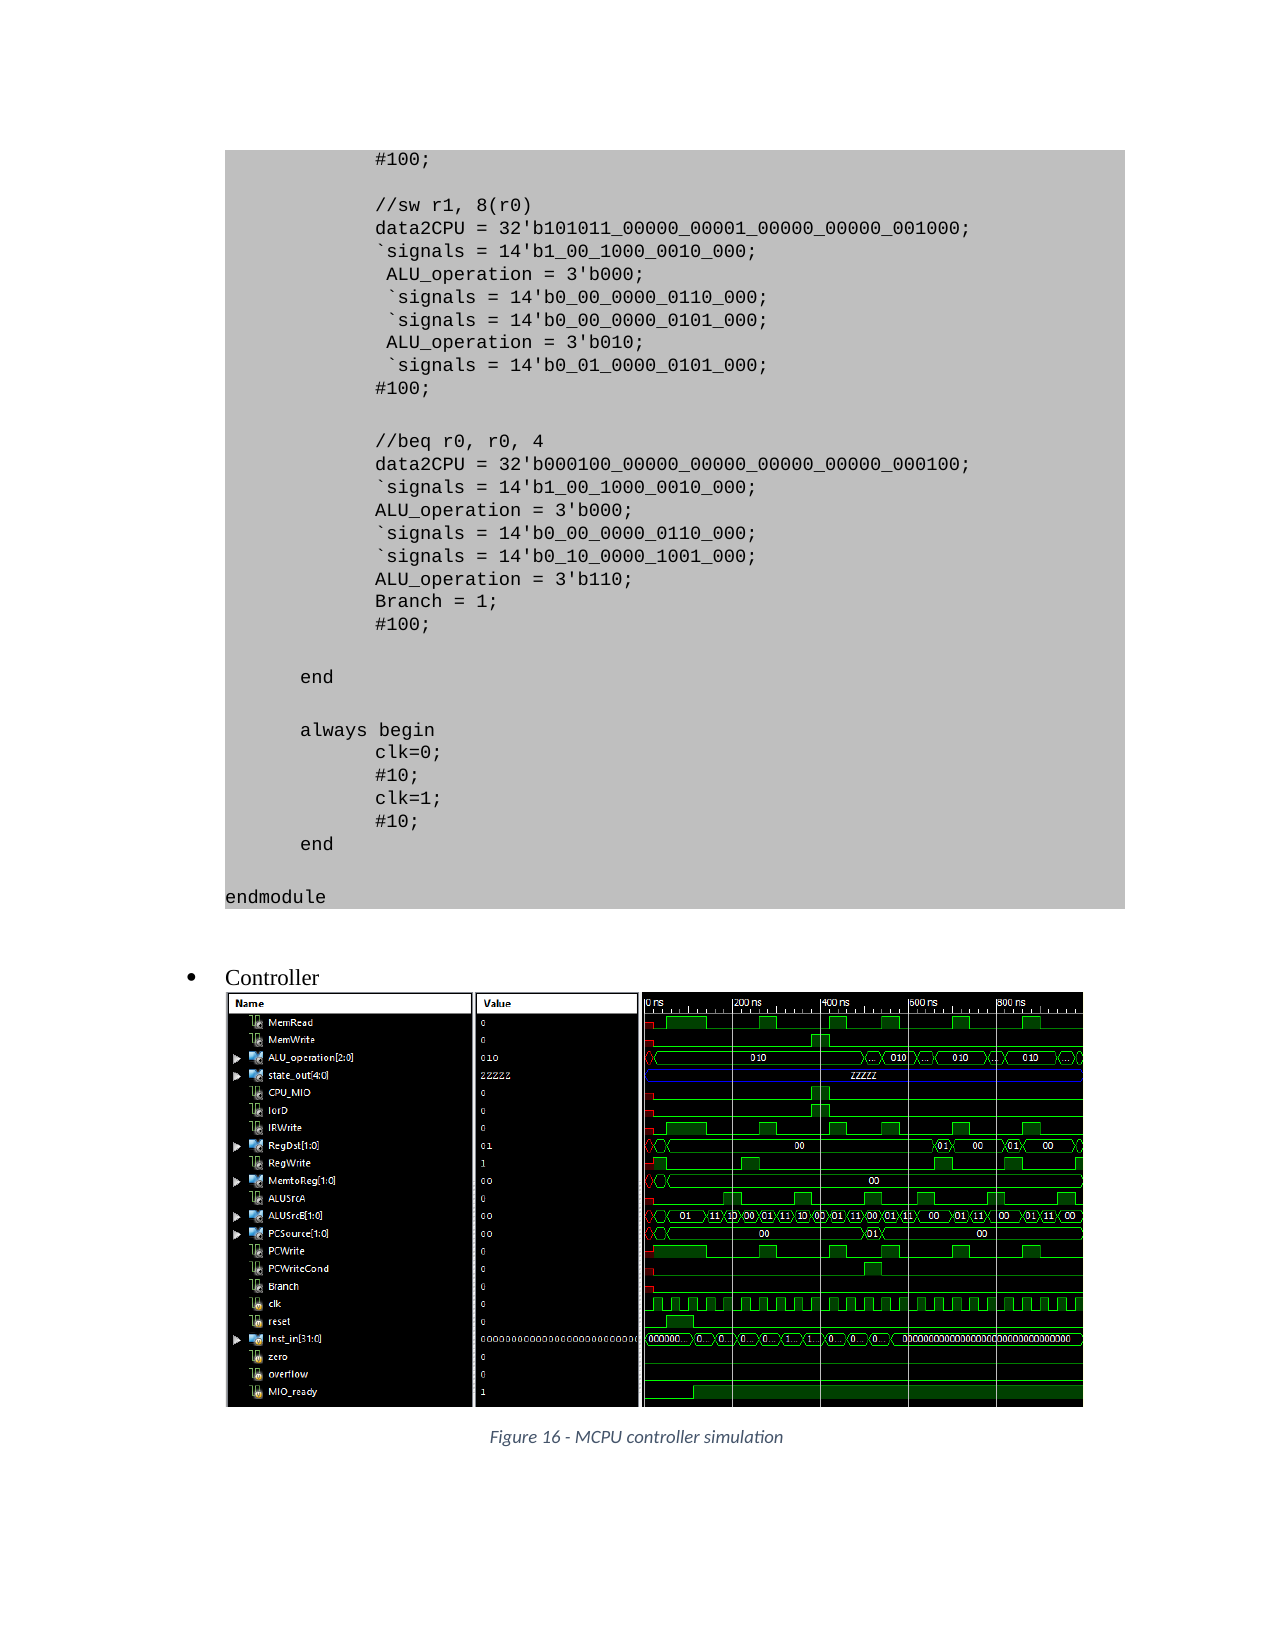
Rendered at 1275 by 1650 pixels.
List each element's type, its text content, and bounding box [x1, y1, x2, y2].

text ALU_operation = 3'b010; [225, 333, 1125, 354]
text #100; [225, 150, 1125, 171]
text Branch = 1; [225, 592, 1125, 613]
text #10; [225, 766, 1125, 787]
text `signals = 14'b1_00_1000_0010_000; [225, 242, 1125, 263]
text `signals = 14'b0_00_0000_0110_000; [225, 523, 1125, 545]
text ALU_operation = 3'b110; [225, 569, 1125, 591]
text `signals = 14'b1_00_1000_0010_000; [225, 478, 1125, 499]
text always begin [225, 720, 1125, 742]
text `signals = 14'b0_00_0000_0101_000; [225, 310, 1125, 332]
text #100; [225, 379, 1125, 400]
text ALU_operation = 3'b000; [225, 501, 1125, 522]
text ALU_operation = 3'b000; [225, 264, 1125, 286]
text #10; [225, 812, 1125, 833]
text clk=0; [225, 743, 1125, 764]
text //sw r1, 8(r0) [225, 196, 1125, 217]
text `signals = 14'b0_00_0000_0110_000; [225, 287, 1125, 309]
list Controller [187, 964, 1125, 990]
text //beq r0, r0, 4 [225, 432, 1125, 453]
text end [225, 835, 1125, 856]
text clk=1; [225, 789, 1125, 810]
text data2CPU = 32'b101011_00000_00001_00000_00000_001000; [225, 219, 1125, 240]
picture [225, 992, 1084, 1407]
text #100; [225, 615, 1125, 636]
text endmodule [225, 887, 1125, 909]
text `signals = 14'b0_10_0000_1001_000; [225, 546, 1125, 568]
text `signals = 14'b0_01_0000_0101_000; [225, 356, 1125, 377]
text data2CPU = 32'b000100_00000_00000_00000_00000_000100; [225, 455, 1125, 476]
text end [225, 668, 1125, 689]
